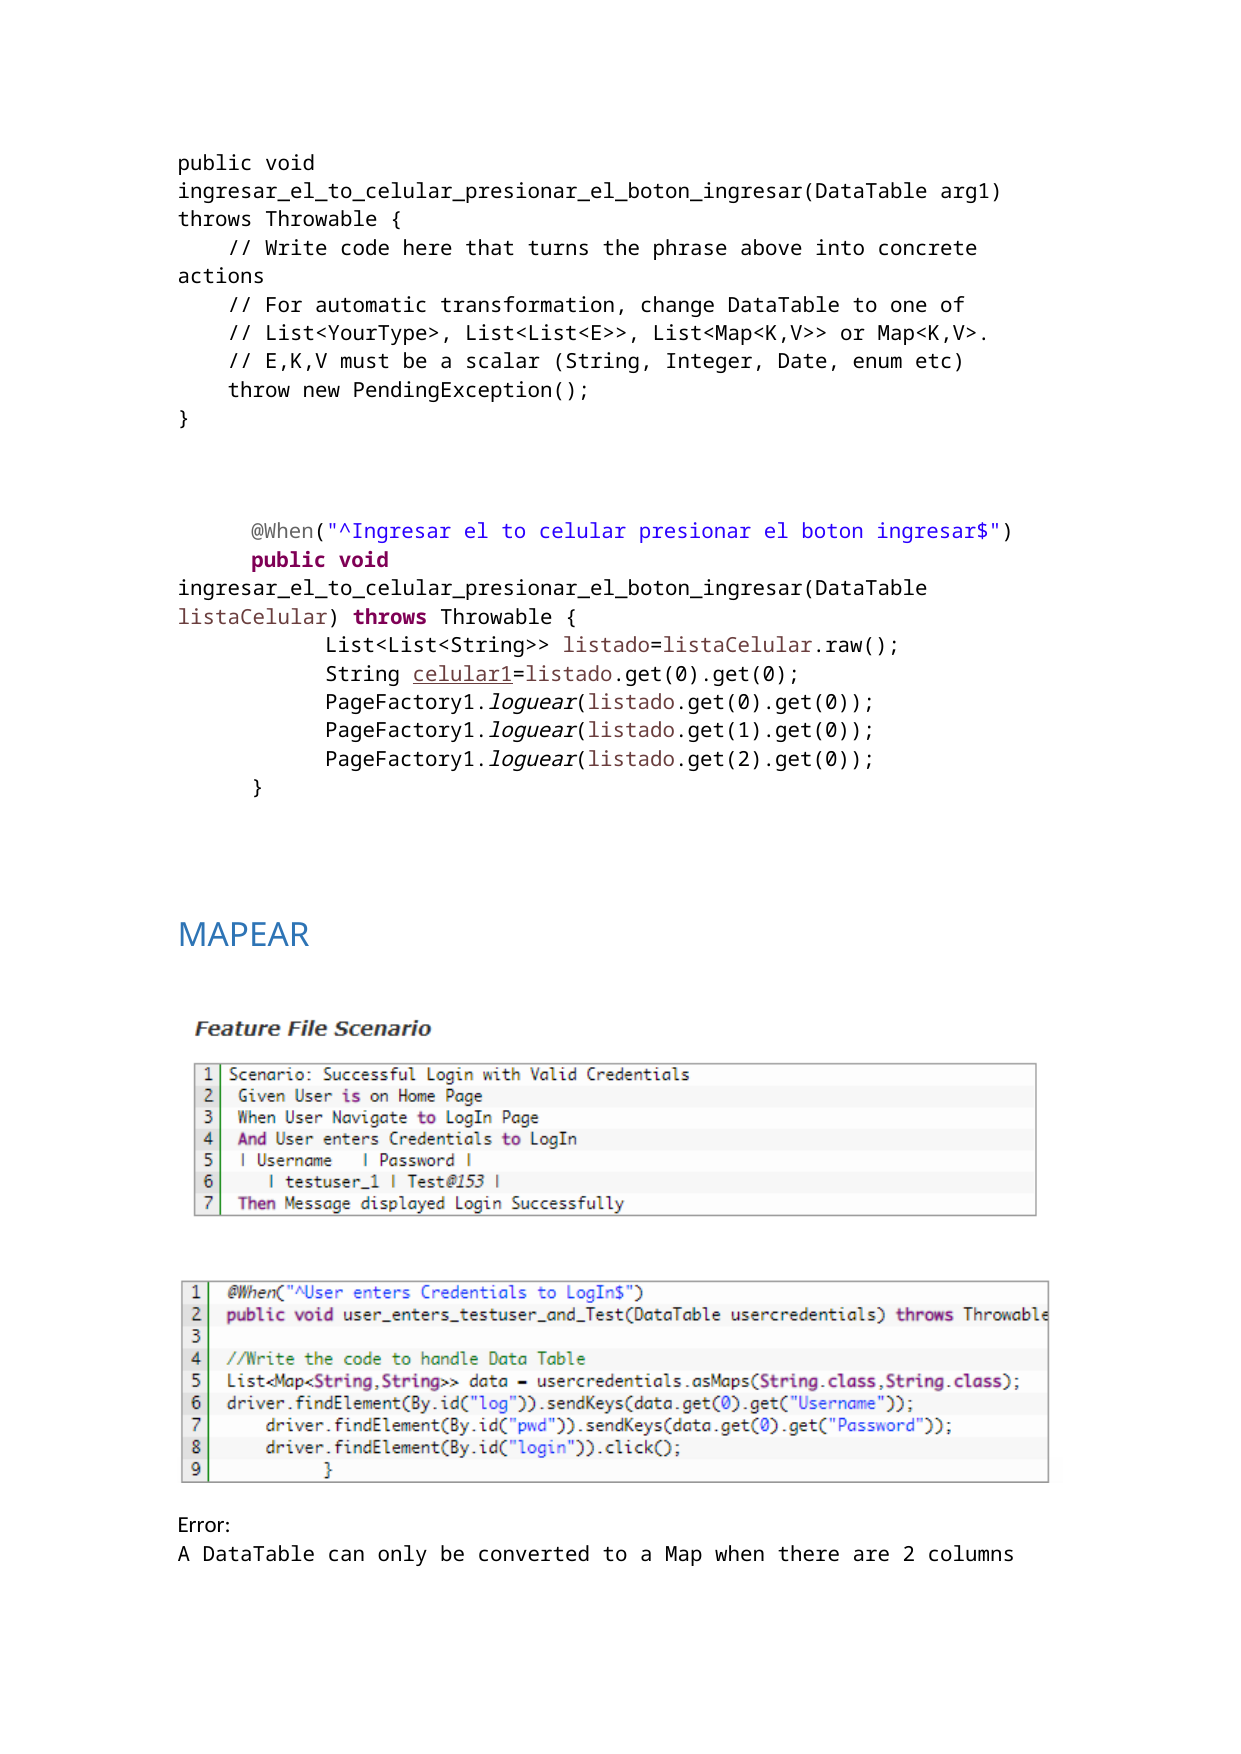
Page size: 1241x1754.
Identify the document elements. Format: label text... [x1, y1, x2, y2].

text Error: [177, 1511, 1063, 1539]
text @When("^Ingresar el to celular presionar el boton ingresar$") [177, 516, 1063, 545]
text // List<YourType>, List<List<E>>, List<Map<K,V>> or Map<K,V>. [177, 318, 1063, 347]
text String celular1=listado.get(0).get(0); [177, 659, 1063, 687]
text A DataTable can only be converted to a Map when there are 2 columns [177, 1539, 1063, 1567]
text // Write code here that turns the phrase above into concrete actions [177, 233, 1063, 290]
text // For automatic transformation, change DataTable to one of [177, 290, 1063, 318]
text List<List<String>> listado=listaCelular.raw(); [177, 630, 1063, 659]
picture [177, 1017, 1063, 1245]
subtitle MAPEAR [177, 911, 1063, 957]
text // E,K,V must be a scalar (String, Integer, Date, enum etc) [177, 347, 1063, 375]
text } [177, 772, 1063, 801]
text public void ingresar_el_to_celular_presionar_el_boton_ingresar(DataTable listaCelular) throws Throwable { [177, 545, 1063, 630]
text throw new PendingException(); [177, 375, 1063, 403]
text PageFactory1.loguear(listado.get(2).get(0)); [177, 744, 1063, 772]
picture [177, 1272, 1063, 1483]
text PageFactory1.loguear(listado.get(1).get(0)); [177, 716, 1063, 744]
text } [177, 403, 1063, 432]
text public void ingresar_el_to_celular_presionar_el_boton_ingresar(DataTable arg1) throws Throwable { [177, 148, 1063, 233]
text PageFactory1.loguear(listado.get(0).get(0)); [177, 687, 1063, 716]
